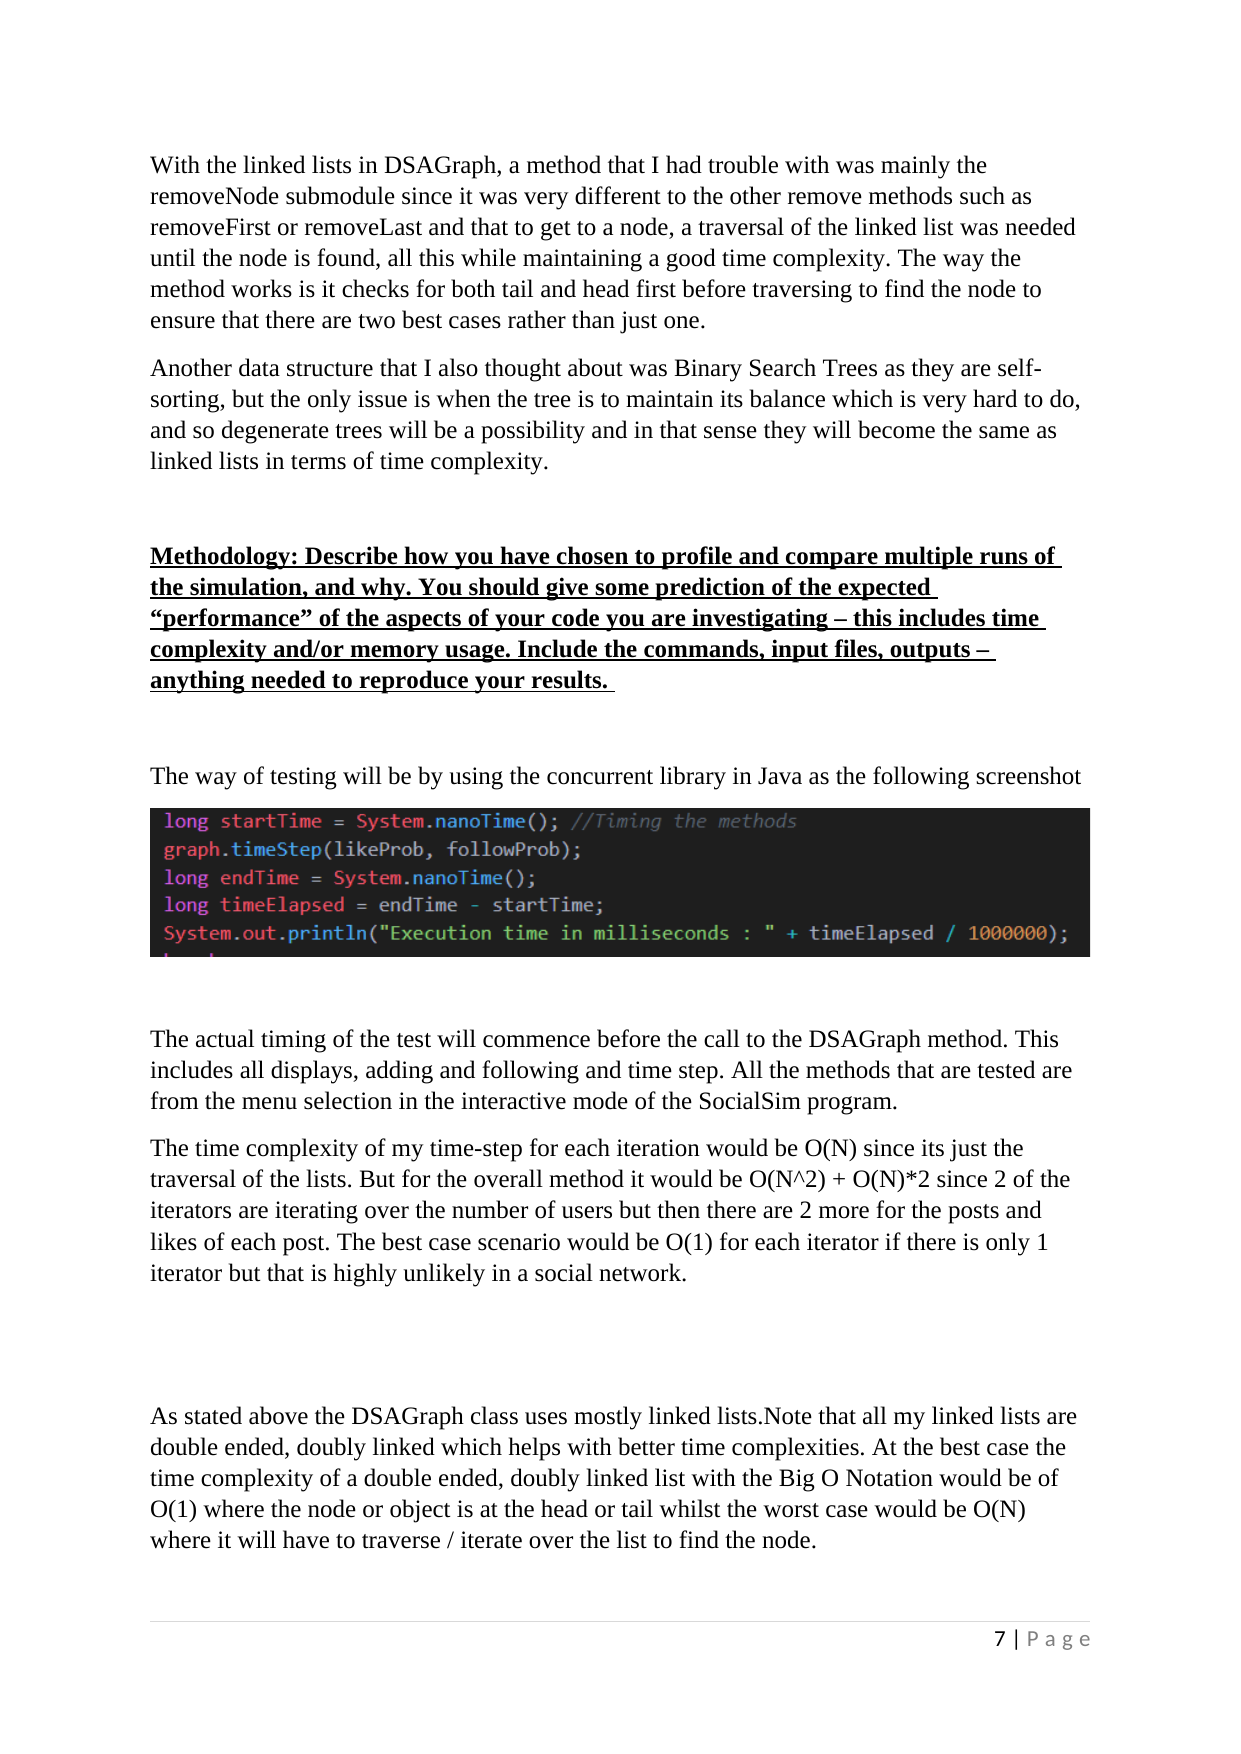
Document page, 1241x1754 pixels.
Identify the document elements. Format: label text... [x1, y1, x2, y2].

text The way of testing will be by using the concurrent library in Java as the following screenshot [150, 761, 1090, 790]
text The actual timing of the test will commence before the call to the DSAGraph method. This includes all displays, adding and following and time step. All the methods that are tested are from the menu selection in the interactive mode of the SocialSim program. [150, 1024, 1090, 1114]
text As stated above the DSAGraph class uses mostly linked lists.Note that all my linked lists are double ended, doubly linked which helps with better time complexities. At the best case the time complexity of a double ended, doubly linked list with the Big O Notation would be of O(1) where the node or object is at the head or tail whilst the worst case would be O(N) where it will have to traverse / iterate over the list to find the node. [150, 1401, 1090, 1554]
text The time complexity of my time-step for each iteration would be O(N) since its just the traversal of the lists. But for the overall method it would be O(N^2) + O(N)*2 since 2 of the iterators are iterating over the number of users but then there are 2 more for the posts and likes of each post. The best case scenario would be O(1) for each iterator if there is only 1 iterator but that is highly unlikely in a social network. [150, 1133, 1090, 1286]
picture [150, 808, 1091, 957]
text With the linked lists in DSAGraph, a method that I had trouble with was mainly the removeNode submodule since it was very different to the other remove methods such as removeFirst or removeLast and that to get to a node, a traversal of the linked list was needed until the node is found, all this while maintaining a good time complexity. The way the method works is it checks for both tail and head first before traversing to find the node to ensure that there are two best cases rather than just one. [150, 150, 1090, 334]
text Methodology: Describe how you have chosen to profile and compare multiple runs of the simulation, and why. You should give some prediction of the expected “performance” of the aspects of your code you are investigating – this includes time complexity and/or memory usage. Include the commands, input files, outputs – anything needed to reproduce your results. [150, 541, 1090, 694]
text Another data structure that I also thought about was Binary Search Trees as they are self-sorting, but the only issue is when the tree is to maintain its balance which is very hard to do, and so degenerate trees will be a possibility and in that sense they will become the same as linked lists in terms of time complexity. [150, 353, 1090, 475]
